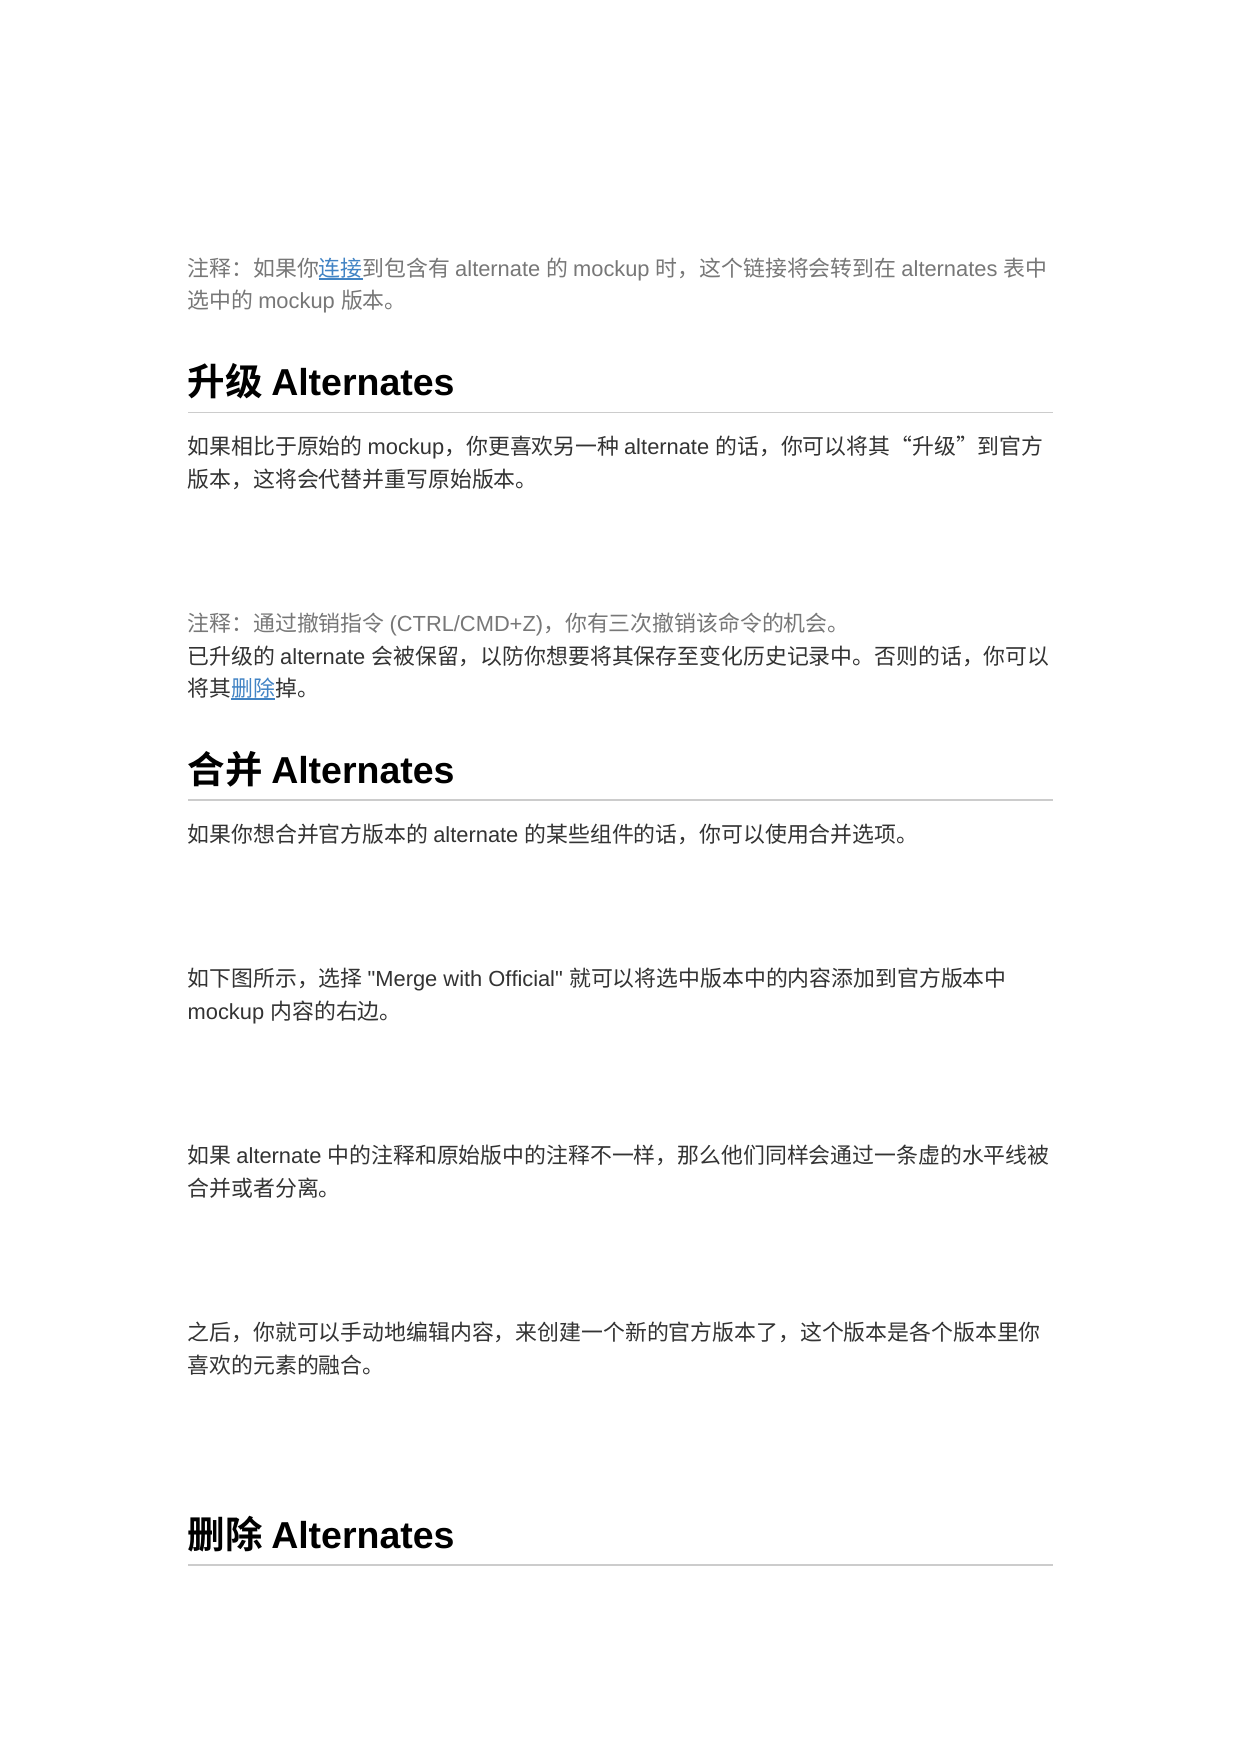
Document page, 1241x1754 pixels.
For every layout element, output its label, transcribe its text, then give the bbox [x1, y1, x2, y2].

text 如果相比于原始的 mockup，你更喜欢另一种 alternate 的话，你可以将其“升级”到官方版本，这将会代替并重写原始版本。 [187, 429, 1053, 494]
text 已升级的 alternate 会被保留，以防你想要将其保存至变化历史记录中。否则的话，你可以将其删除掉。 [187, 638, 1053, 703]
text 如下图所示，选择 "Merge with Official" 就可以将选中版本中的内容添加到官方版本中 mockup 内容的右边。 [187, 961, 1053, 1026]
text 之后，你就可以手动地编辑内容，来创建一个新的官方版本了，这个版本是各个版本里你喜欢的元素的融合。 [187, 1315, 1053, 1380]
subtitle 删除 Alternates [187, 1499, 1053, 1566]
text 注释：如果你连接到包含有 alternate 的 mockup 时，这个链接将会转到在 alternates 表中选中的 mockup 版本。 [187, 250, 1053, 315]
text 如果 alternate 中的注释和原始版中的注释不一样，那么他们同样会通过一条虚的水平线被合并或者分离。 [187, 1138, 1053, 1203]
text 如果你想合并官方版本的 alternate 的某些组件的话，你可以使用合并选项。 [187, 817, 1053, 849]
subtitle 升级 Alternates [187, 347, 1053, 413]
text 注释：通过撤销指令 (CTRL/CMD+Z)，你有三次撤销该命令的机会。 [187, 606, 1053, 638]
subtitle 合并 Alternates [187, 734, 1053, 801]
